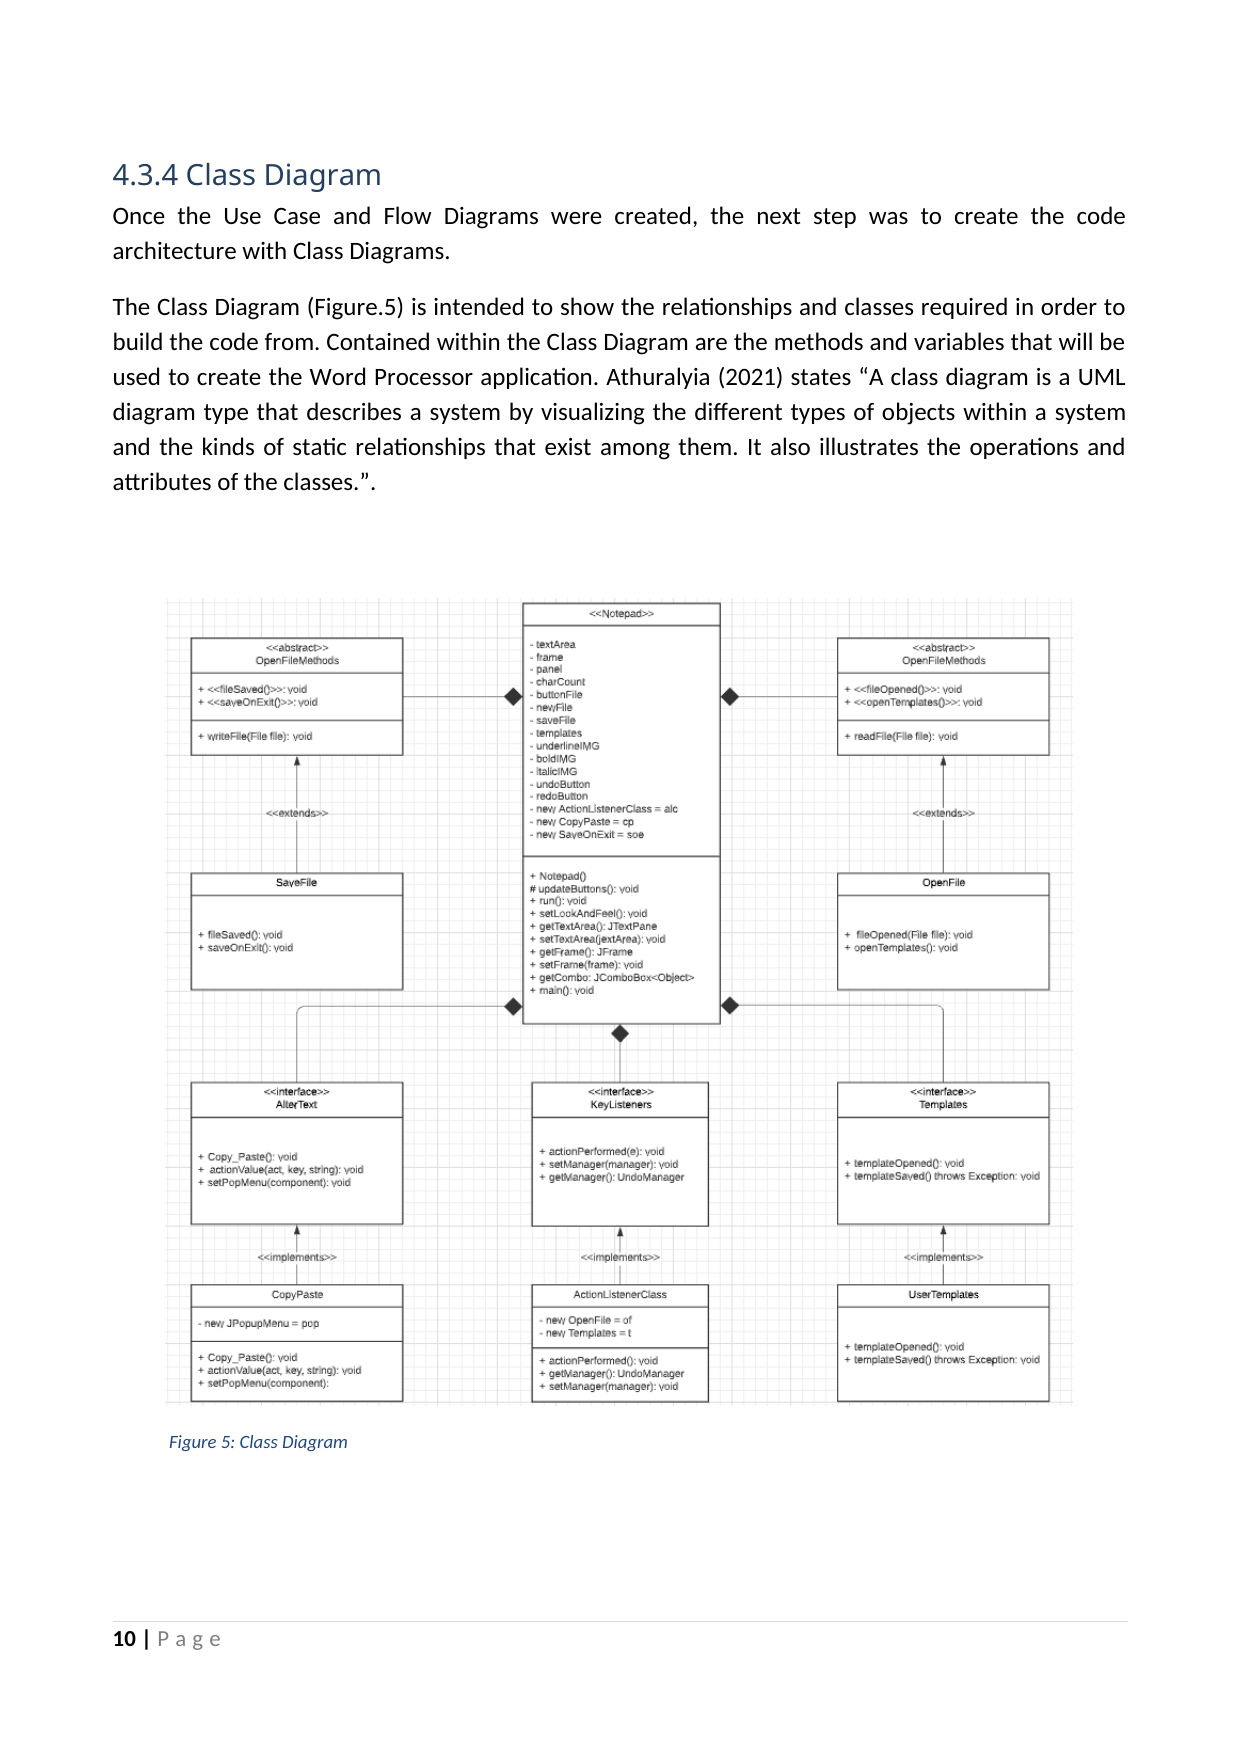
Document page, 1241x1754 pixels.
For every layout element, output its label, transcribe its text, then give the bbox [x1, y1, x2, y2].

text Once the Use Case and Flow Diagrams were created, the next step was to create the code architecture with Class Diagrams. [112, 200, 1128, 265]
picture [165, 598, 1074, 1406]
subtitle 4.3.4 Class Diagram [112, 154, 1128, 194]
text The Class Diagram (Figure.5) is intended to show the relationships and classes required in order to build the code from. Contained within the Class Diagram are the methods and variables that will be used to create the Word Processor application. Athuralyia (2021) states “A class diagram is a UML diagram type that describes a system by visualizing the different types of objects within a system and the kinds of static relationships that exist among them. It also illustrates the operations and attributes of the classes.”. [112, 291, 1128, 496]
